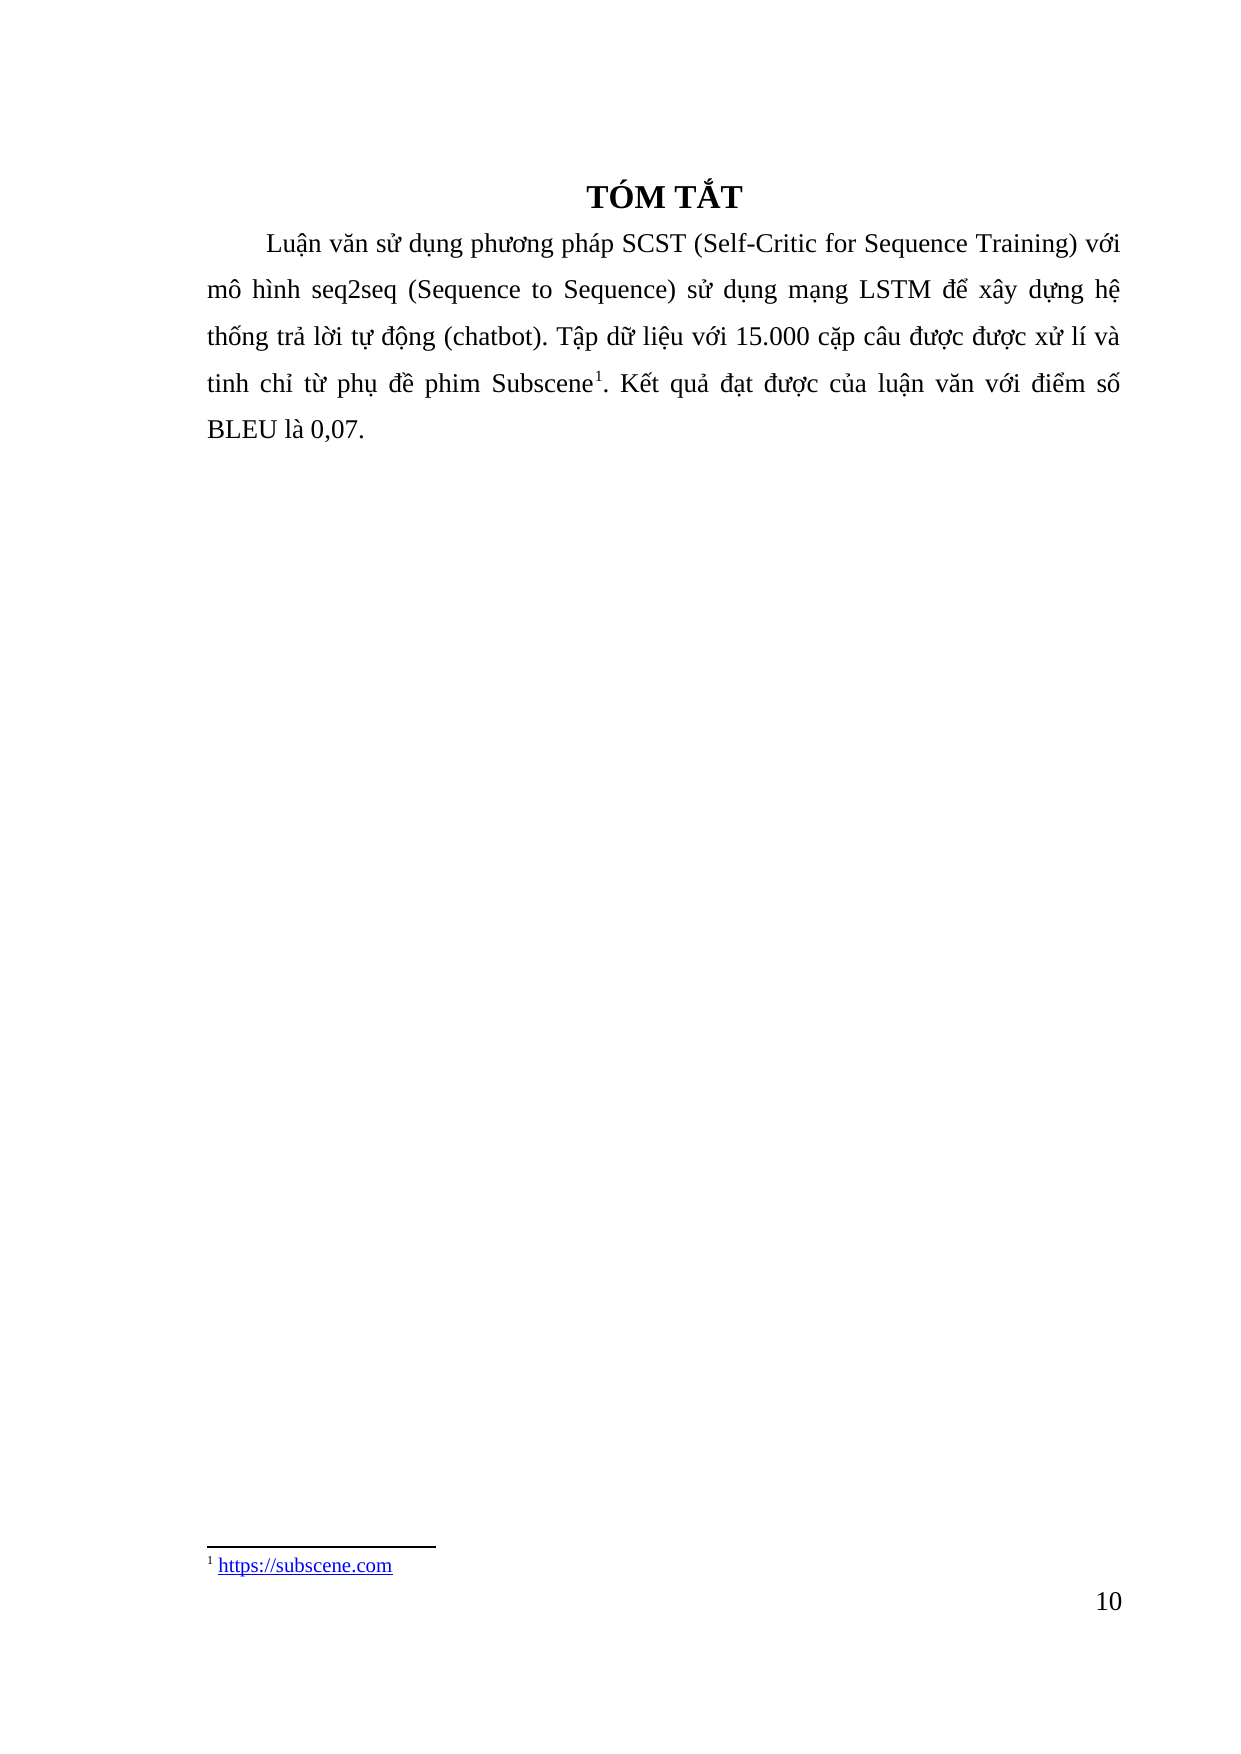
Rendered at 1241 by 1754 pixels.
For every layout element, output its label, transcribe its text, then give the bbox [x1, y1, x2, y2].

text TÓM TẮT [207, 177, 1122, 216]
text Luận văn sử dụng phương pháp SCST (Self-Critic for Sequence Training) với mô hình seq2seq (Sequence to Sequence) sử dụng mạng LSTM để xây dựng hệ thống trả lời tự động (chatbot). Tập dữ liệu với 15.000 cặp câu được được xử lí và tinh chỉ từ phụ đề phim Subscene. Kết quả đạt được của luận văn với điểm số BLEU là 0,07. [207, 227, 1122, 445]
